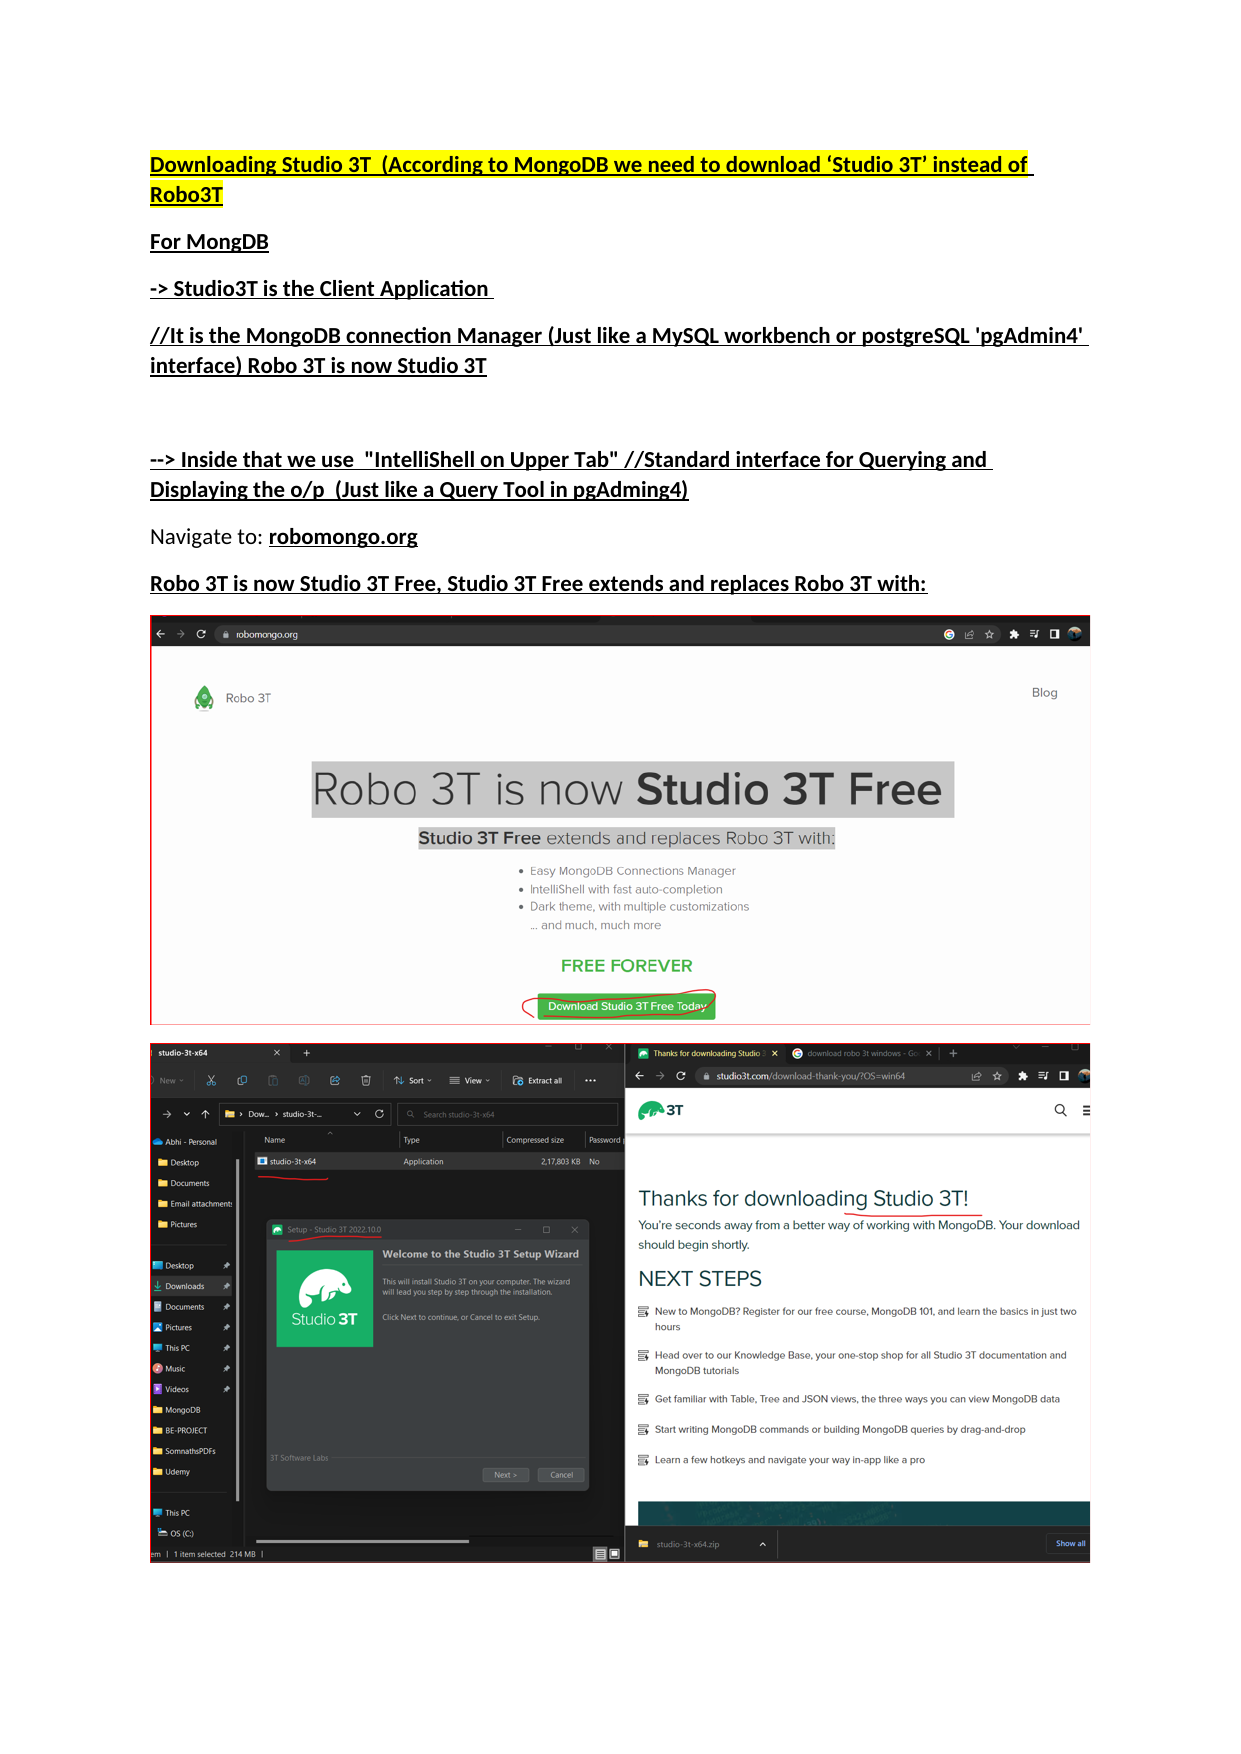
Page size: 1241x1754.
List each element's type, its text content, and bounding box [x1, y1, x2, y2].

text --> Inside that we use "IntelliShell on Upper Tab" //Standard interface for Querying and Displaying the o/p (Just like a Query Tool in pgAdming4) [150, 445, 1090, 503]
text -> Studio3T is the Client Application [150, 274, 1090, 302]
picture [150, 1043, 1091, 1563]
picture [150, 615, 1091, 1025]
text Robo 3T is now Studio 3T Free, Studio 3T Free extends and replaces Robo 3T with: [150, 569, 1090, 597]
text //It is the MongoDB connection Manager (Just like a MySQL workbench or postgreSQL 'pgAdmin4' interface) Robo 3T is now Studio 3T [150, 321, 1090, 379]
text Navigate to: robomongo.org [150, 522, 1090, 550]
text For MongDB [150, 227, 1090, 255]
text Downloading Studio 3T (According to MongoDB we need to download ‘Studio 3T’ instead of Robo3T [150, 150, 1090, 208]
